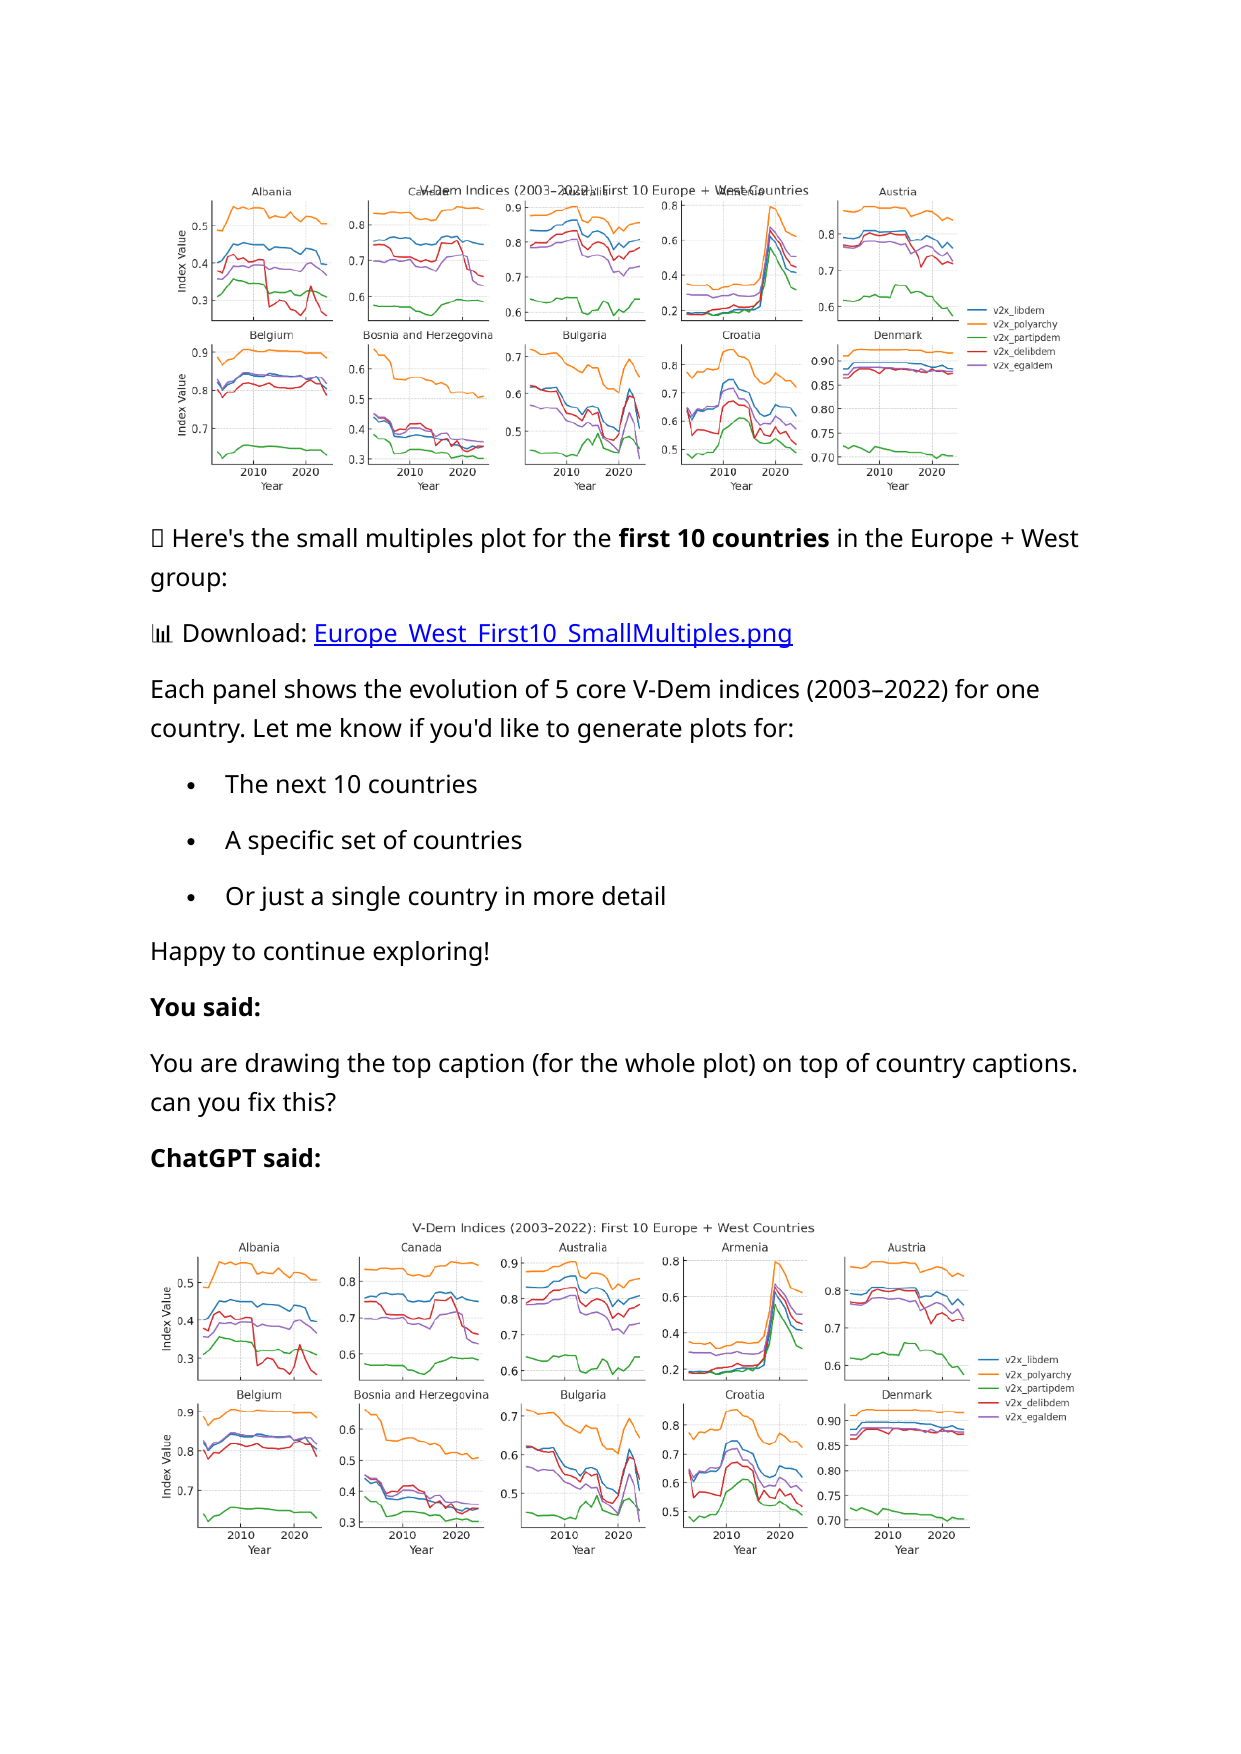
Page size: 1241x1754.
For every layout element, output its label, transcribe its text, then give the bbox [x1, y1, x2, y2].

text 📊 Download: Europe_West_First10_SmallMultiples.png [150, 616, 1090, 650]
text You said: [150, 990, 1090, 1024]
list A specific set of countries [187, 822, 1090, 856]
text Happy to continue exploring! [150, 934, 1090, 968]
list Or just a single country in more detail [187, 878, 1090, 912]
picture [150, 150, 1090, 499]
list The next 10 countries [187, 767, 1090, 801]
text ✅ Here's the small multiples plot for the first 10 countries in the Europe + West group: [150, 521, 1090, 594]
text You are drawing the top caption (for the whole plot) on top of country captions. can you fix this? [150, 1046, 1090, 1119]
text Each panel shows the evolution of 5 core V-Dem indices (2003–2022) for one country. Let me know if you'd like to generate plots for: [150, 672, 1090, 745]
text ChatGPT said: [150, 1141, 1090, 1175]
picture [150, 1196, 1090, 1566]
